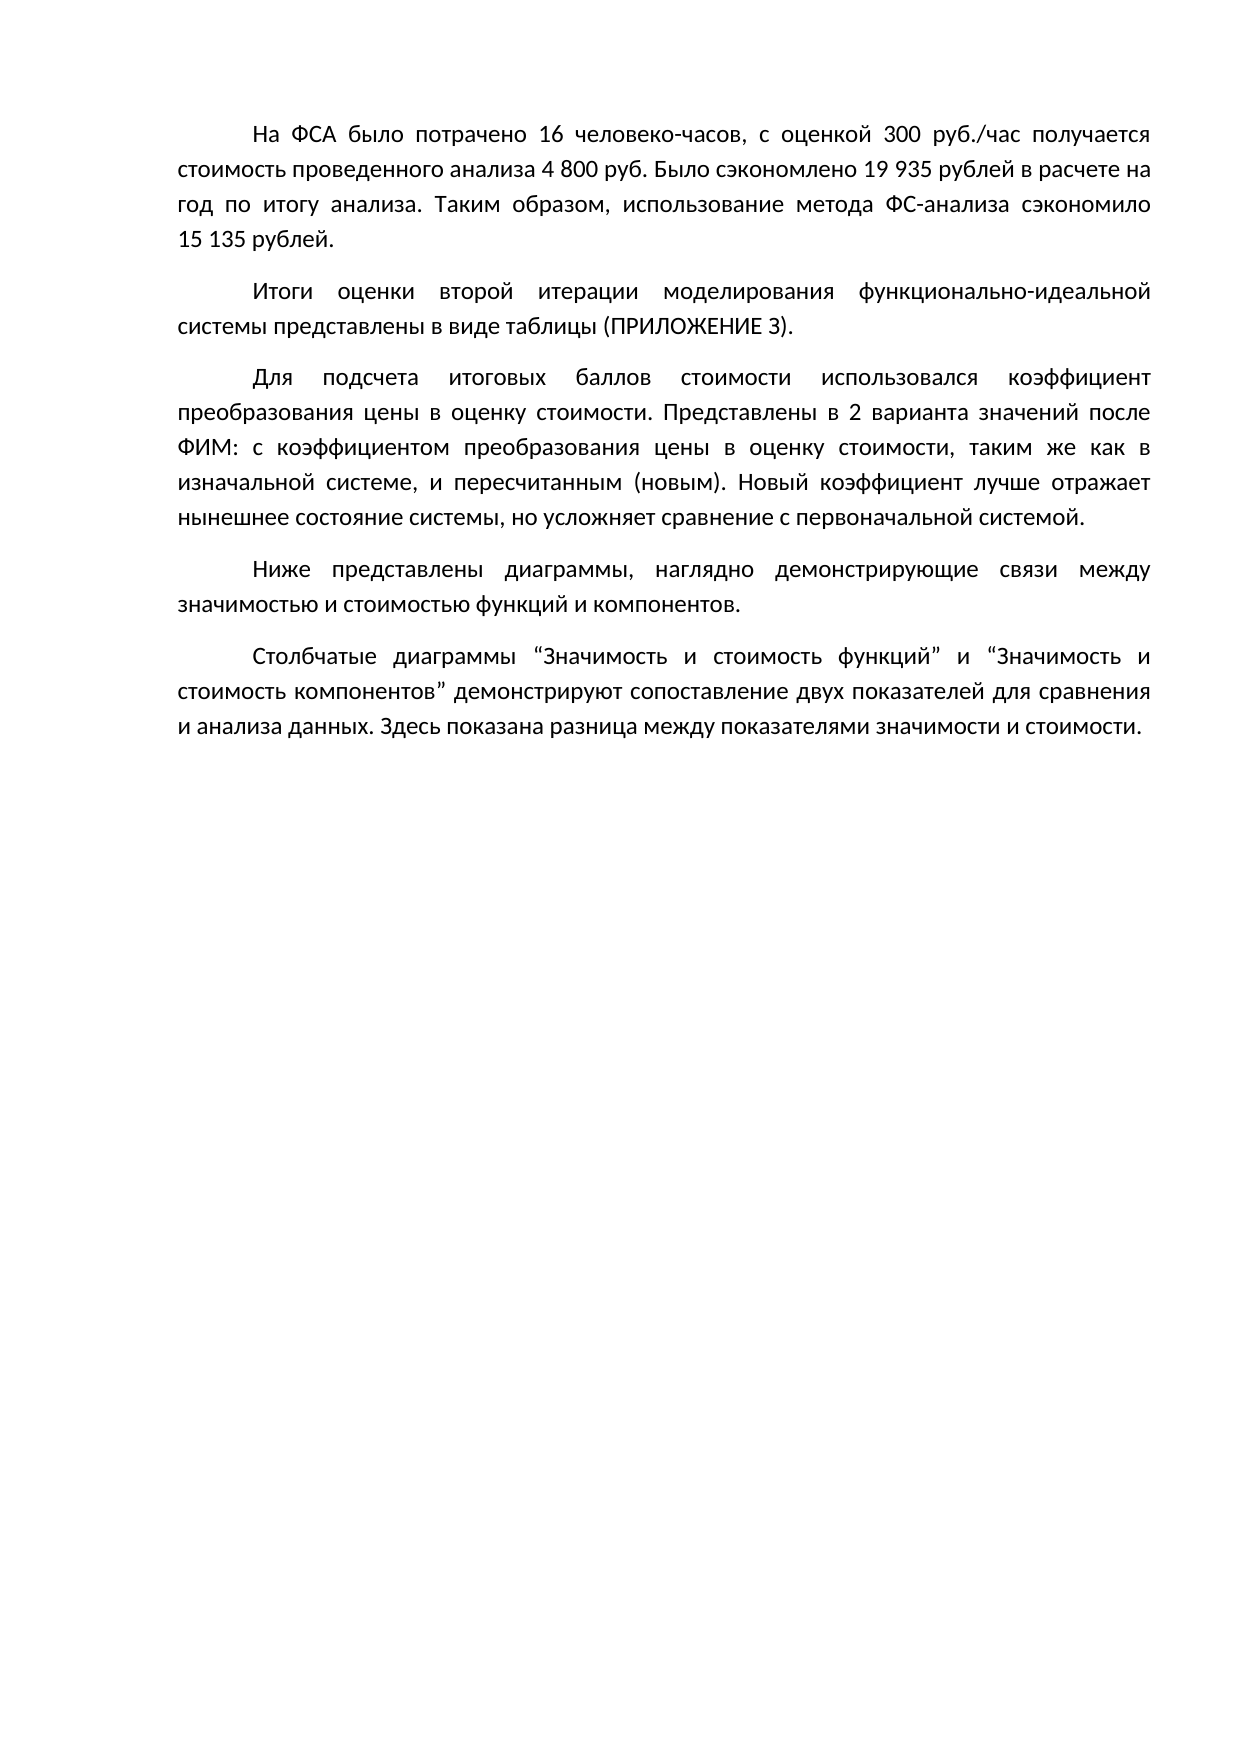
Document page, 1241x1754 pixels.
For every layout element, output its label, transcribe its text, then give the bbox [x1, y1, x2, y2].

text Для подсчета итоговых баллов стоимости использовался коэффициент преобразования цены в оценку стоимости. Представлены в 2 варианта значений после ФИМ: с коэффициентом преобразования цены в оценку стоимости, таким же как в изначальной системе, и пересчитанным (новым). Новый коэффициент лучше отражает нынешнее состояние системы, но усложняет сравнение с первоначальной системой. [177, 361, 1152, 532]
text Ниже представлены диаграммы, наглядно демонстрирующие связи между значимостью и стоимостью функций и компонентов. [177, 553, 1152, 619]
text Итоги оценки второй итерации моделирования функционально-идеальной системы представлены в виде таблицы (ПРИЛОЖЕНИЕ З). [177, 275, 1152, 340]
text Столбчатые диаграммы “Значимость и стоимость функций” и “Значимость и стоимость компонентов” демонстрируют сопоставление двух показателей для сравнения и анализа данных. Здесь показана разница между показателями значимости и стоимости. [177, 640, 1152, 740]
text На ФСА было потрачено 16 человеко-часов, с оценкой 300 руб./час получается стоимость проведенного анализа 4 800 руб. Было сэкономлено 19 935 рублей в расчете на год по итогу анализа. Таким образом, использование метода ФС-анализа сэкономило 15 135 рублей. [177, 118, 1152, 254]
